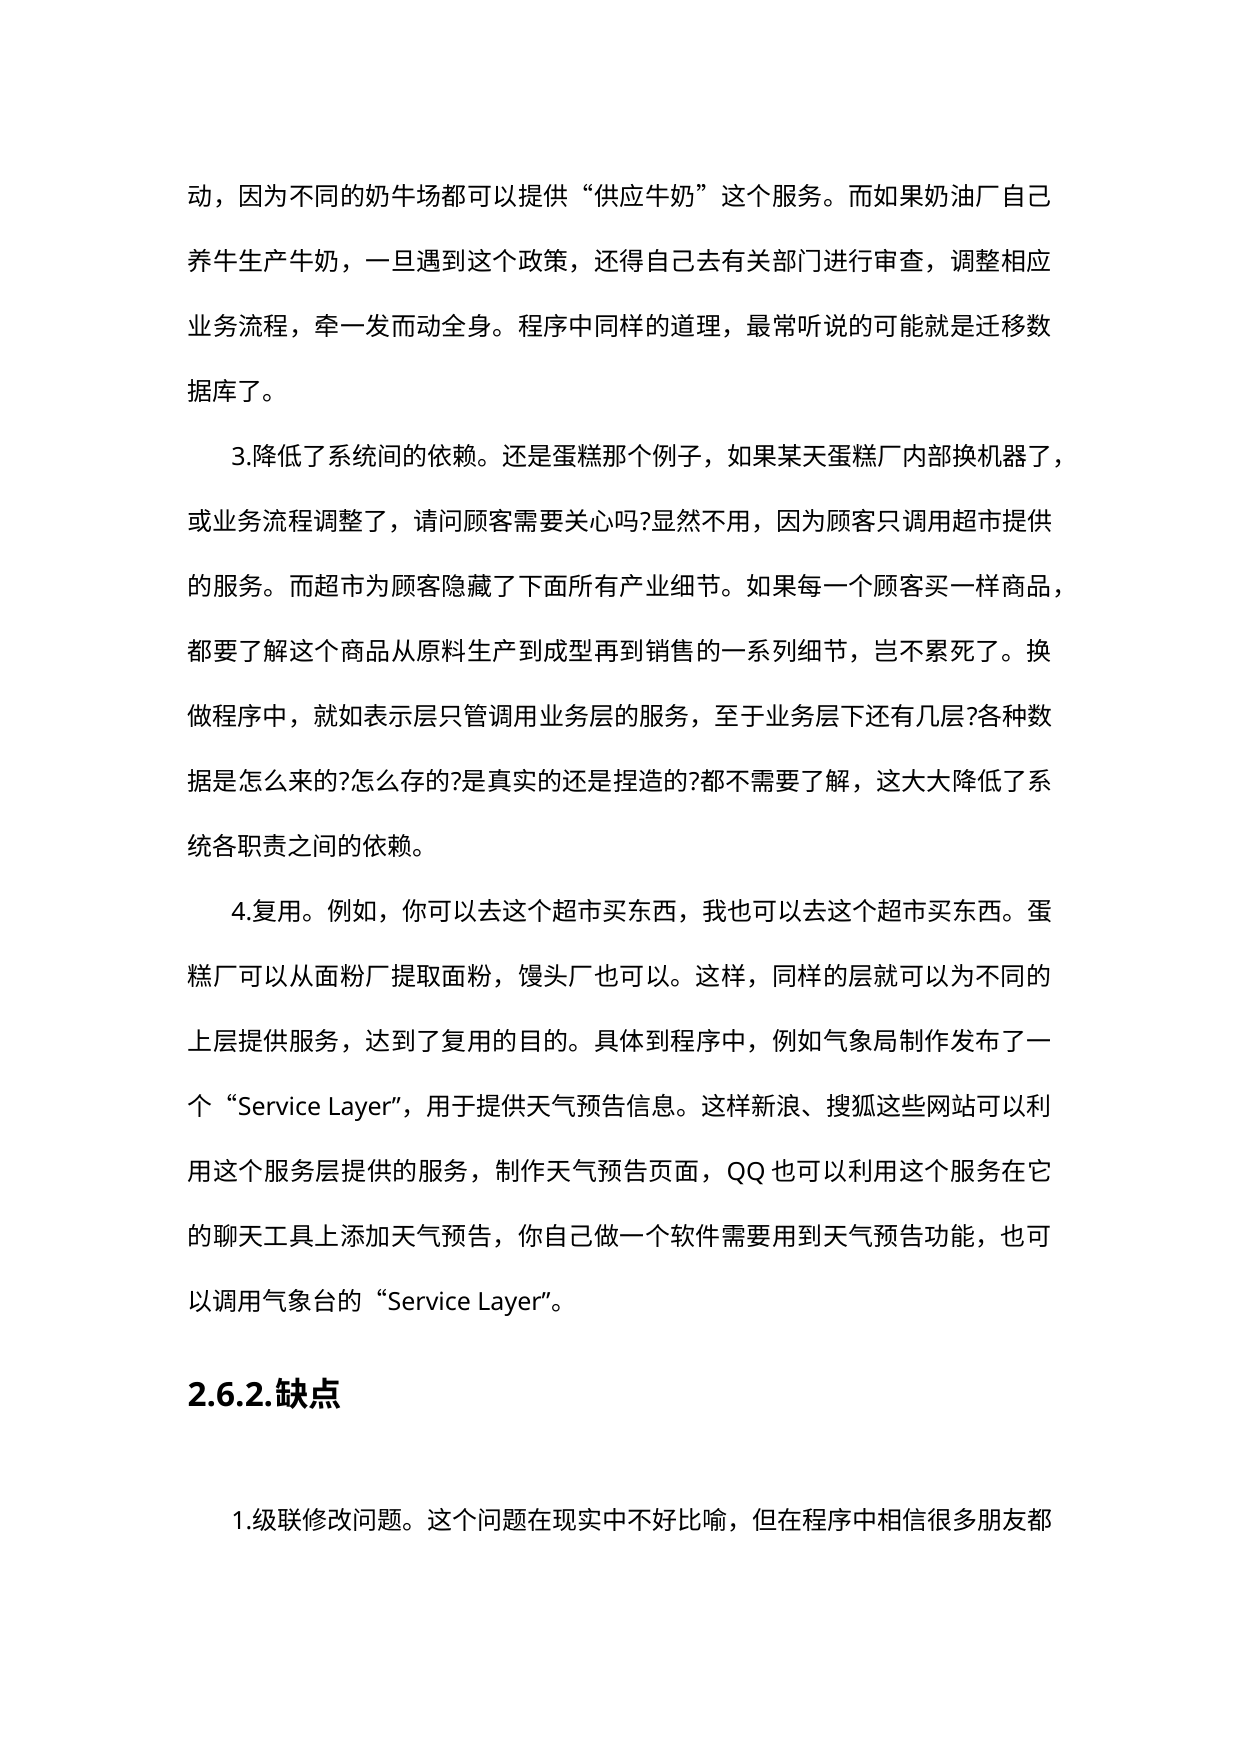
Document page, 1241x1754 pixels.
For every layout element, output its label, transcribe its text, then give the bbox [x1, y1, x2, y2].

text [187, 1486, 1053, 1551]
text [187, 162, 1053, 422]
text 4.复用。例如，你可以去这个超市买东西，我也可以去这个超市买东西。蛋糕厂可以从面粉厂提取面粉，馒头厂也可以。这样，同样的层就可以为不同的上层提供服务，达到了复用的目的。具体到程序中，例如气象局制作发布了一个“Service Layer”，用于提供天气预告信息。这样新浪、搜狐这些网站可以利用这个服务层提供的服务，制作天气预告页面，QQ也可以利用这个服务在它的聊天工具上添加天气预告，你自己做一个软件需要用到天气预告功能，也可以调用气象台的“Service Layer”。 [187, 877, 1053, 1332]
text 3.降低了系统间的依赖。还是蛋糕那个例子，如果某天蛋糕厂内部换机器了，或业务流程调整了，请问顾客需要关心吗?显然不用，因为顾客只调用超市提供的服务。而超市为顾客隐藏了下面所有产业细节。如果每一个顾客买一样商品，都要了解这个商品从原料生产到成型再到销售的一系列细节，岂不累死了。换做程序中，就如表示层只管调用业务层的服务，至于业务层下还有几层?各种数据是怎么来的?怎么存的?是真实的还是捏造的?都不需要了解，这大大降低了系统各职责之间的依赖。 [187, 422, 1053, 877]
subtitle 缺点 [187, 1359, 1053, 1424]
